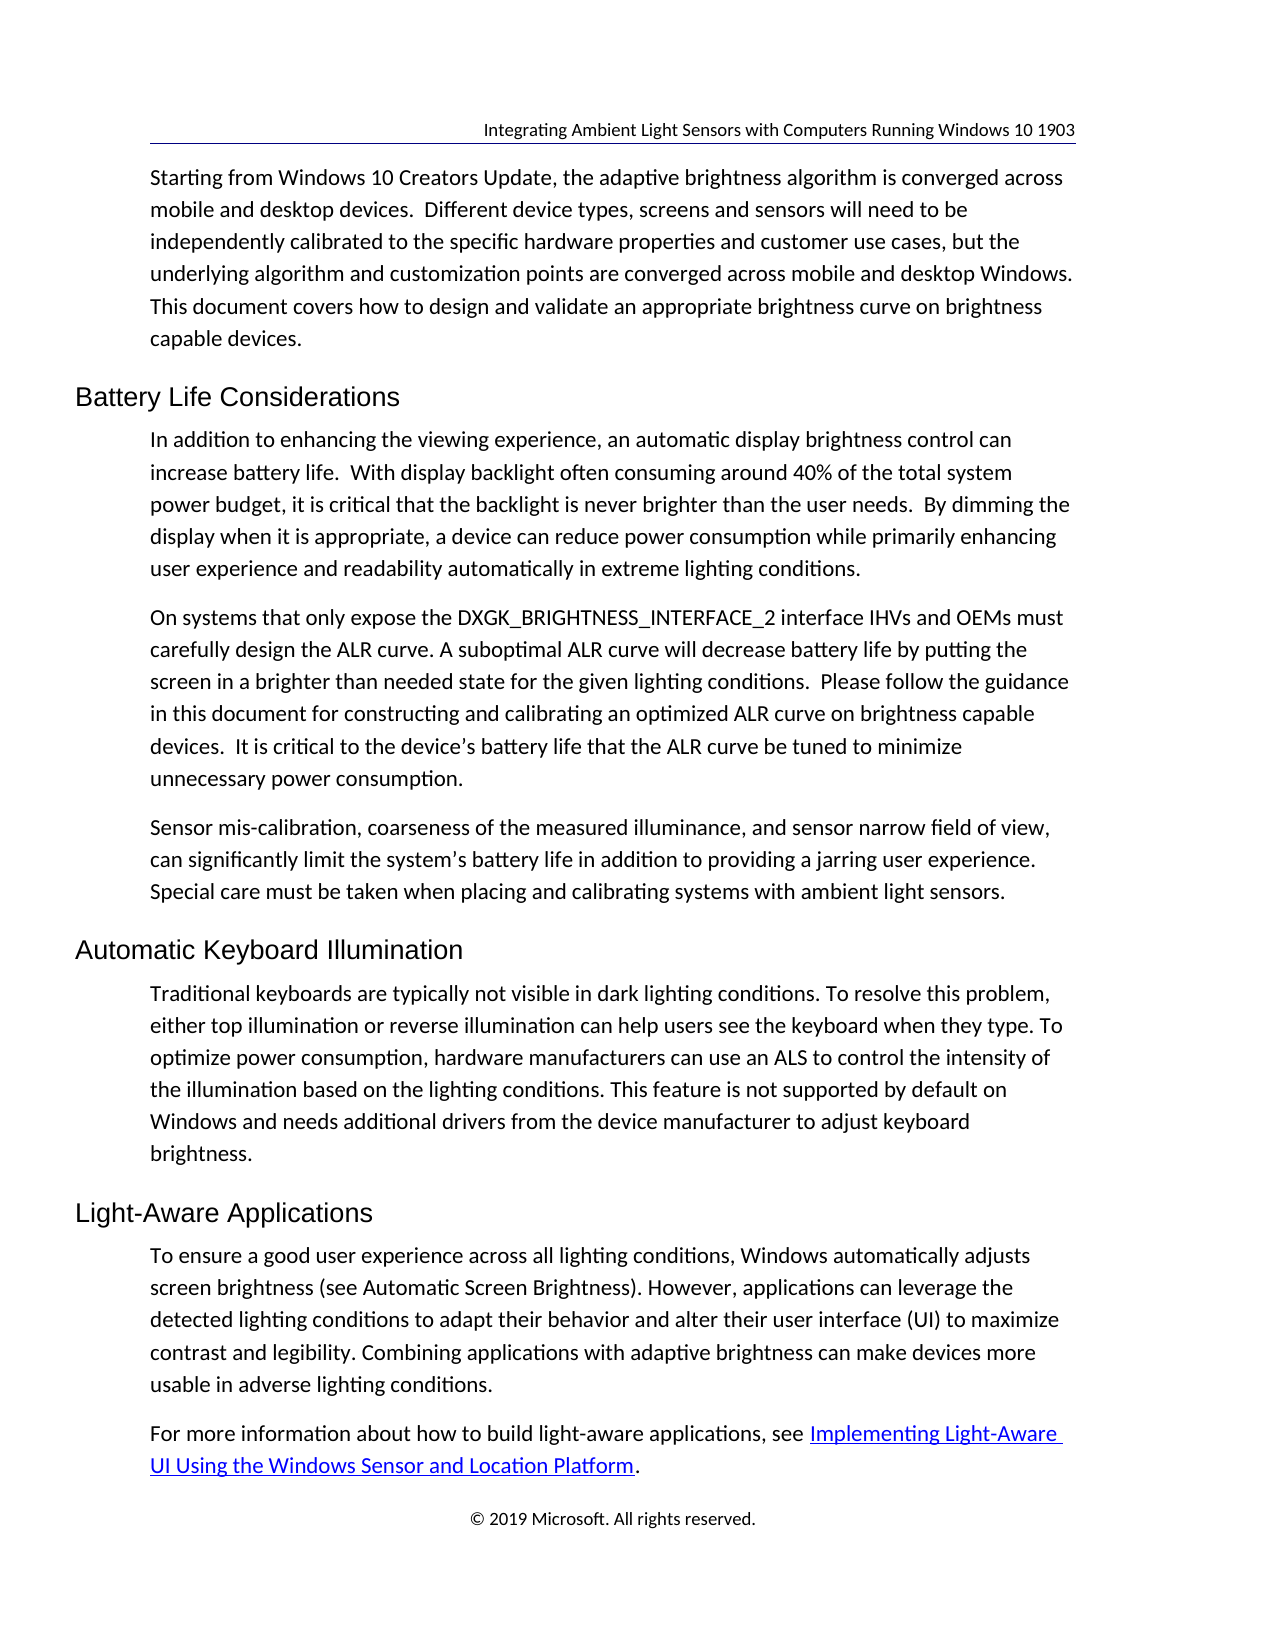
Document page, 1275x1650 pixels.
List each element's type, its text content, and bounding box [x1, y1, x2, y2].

text To ensure a good user experience across all lighting conditions, Windows automatically adjusts screen brightness (see Automatic Screen Brightness). However, applications can leverage the detected lighting conditions to adapt their behavior and alter their user interface (UI) to maximize contrast and legibility. Combining applications with adaptive brightness can make devices more usable in adverse lighting conditions. [150, 1241, 1076, 1398]
subtitle Battery Life Considerations [75, 381, 1076, 412]
text Sensor mis-calibration, coarseness of the measured illuminance, and sensor narrow field of view, can significantly limit the system’s battery life in addition to providing a jarring user experience. Special care must be taken when placing and calibrating systems with ambient light sensors. [150, 813, 1076, 905]
text Starting from Windows 10 Creators Update, the adaptive brightness algorithm is converged across mobile and desktop devices. Different device types, screens and sensors will need to be independently calibrated to the specific hardware properties and customer use cases, but the underlying algorithm and customization points are converged across mobile and desktop Windows. This document covers how to design and validate an appropriate brightness curve on brightness capable devices. [150, 163, 1076, 352]
text For more information about how to build light-aware applications, see Implementing Light-Aware UI Using the Windows Sensor and Location Platform. [150, 1419, 1076, 1479]
text On systems that only expose the DXGK_BRIGHTNESS_INTERFACE_2 interface IHVs and OEMs must carefully design the ALR curve. A suboptimal ALR curve will decrease battery life by putting the screen in a brighter than needed state for the given lighting conditions. Please follow the guidance in this document for constructing and calibrating an optimized ALR curve on brightness capable devices. It is critical to the device’s battery life that the ALR curve be tuned to minimize unnecessary power consumption. [150, 603, 1076, 792]
text Traditional keyboards are typically not visible in dark lighting conditions. To resolve this problem, either top illumination or reverse illumination can help users see the keyboard when they type. To optimize power consumption, hardware manufacturers can use an ALS to control the intensity of the illumination based on the lighting conditions. This feature is not supported by default on Windows and needs additional drivers from the device manufacturer to adjust keyboard brightness. [150, 979, 1076, 1168]
subtitle Light-Aware Applications [75, 1197, 1076, 1228]
subtitle Automatic Keyboard Illumination [75, 934, 1076, 966]
text In addition to enhancing the viewing experience, an automatic display brightness control can increase battery life. With display backlight often consuming around 40% of the total system power budget, it is critical that the backlight is never brighter than the user needs. By dimming the display when it is appropriate, a device can reduce power consumption while primarily enhancing user experience and readability automatically in extreme lighting conditions. [150, 425, 1076, 582]
